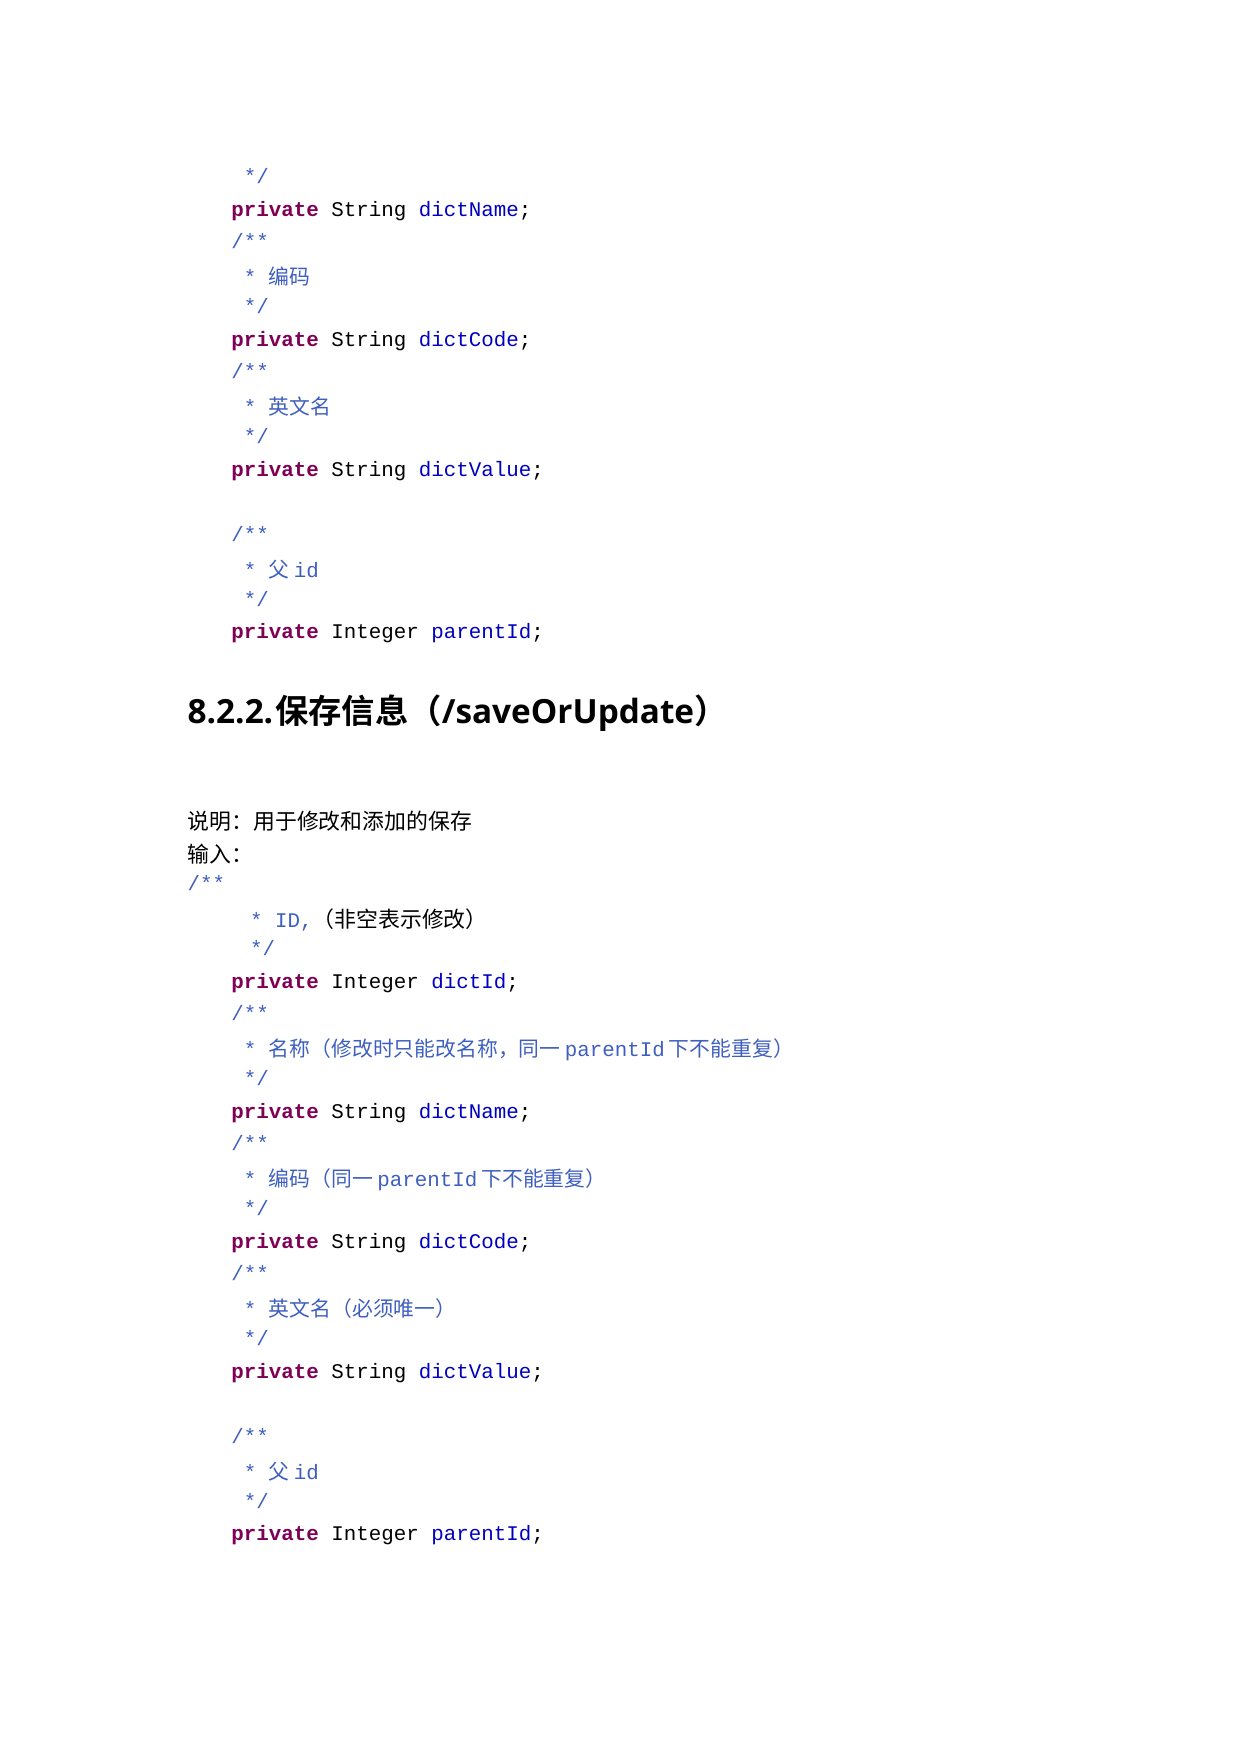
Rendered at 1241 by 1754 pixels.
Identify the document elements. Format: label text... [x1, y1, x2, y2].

text */ [187, 1486, 1053, 1519]
text * ID,（非空表示修改） [187, 901, 1053, 934]
text * 父id [187, 552, 1053, 584]
text */ [187, 422, 1053, 454]
text */ [187, 934, 1053, 966]
text */ [187, 584, 1053, 617]
text * 编码 [187, 259, 1053, 292]
subtitle 保存信息（/saveOrUpdate） [187, 677, 1053, 742]
text * 名称（修改时只能改名称，同一parentId下不能重复） [187, 1031, 1053, 1064]
text /** [187, 519, 1053, 552]
text /** [187, 999, 1053, 1031]
text /** [187, 1421, 1053, 1454]
text private String dictValue; [187, 454, 1053, 487]
text * 英文名（必须唯一） [187, 1291, 1053, 1324]
text private Integer dictId; [187, 966, 1053, 999]
text * 英文名 [187, 389, 1053, 422]
text private String dictValue; [187, 1356, 1053, 1389]
text 说明：用于修改和添加的保存 [187, 804, 1053, 836]
text */ [187, 1324, 1053, 1356]
text */ [187, 1064, 1053, 1096]
text /** [187, 357, 1053, 389]
text * 编码（同一parentId下不能重复） [187, 1161, 1053, 1194]
text /** [187, 1259, 1053, 1291]
text private String dictCode; [187, 324, 1053, 357]
text */ [187, 162, 1053, 194]
text /** [187, 227, 1053, 259]
text private Integer parentId; [187, 1519, 1053, 1551]
text * 父id [187, 1454, 1053, 1486]
text private String dictName; [187, 194, 1053, 227]
text 输入： [187, 836, 1053, 869]
text /** [187, 869, 1053, 901]
text */ [187, 1194, 1053, 1226]
text private String dictName; [187, 1096, 1053, 1129]
text private String dictCode; [187, 1226, 1053, 1259]
text /** [187, 1129, 1053, 1161]
text private Integer parentId; [187, 617, 1053, 649]
text */ [187, 292, 1053, 324]
